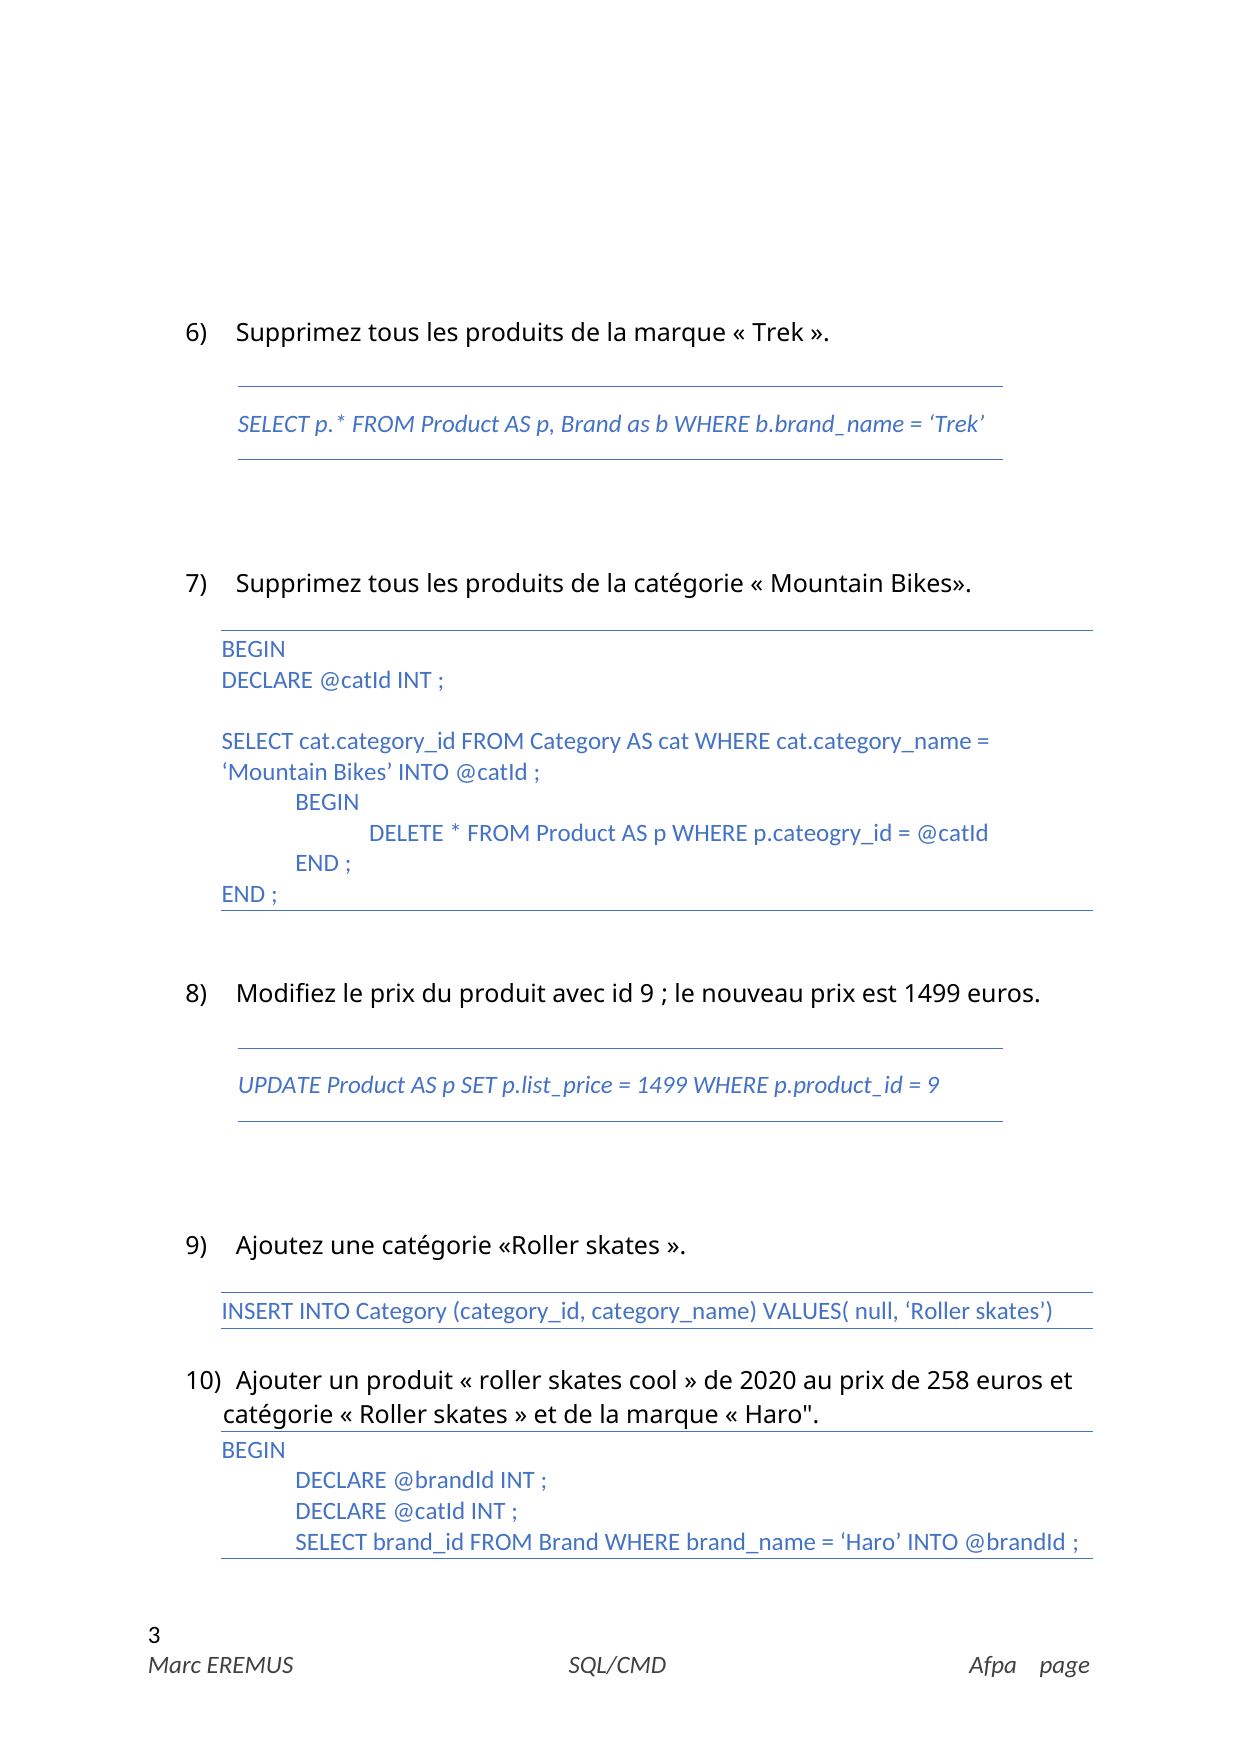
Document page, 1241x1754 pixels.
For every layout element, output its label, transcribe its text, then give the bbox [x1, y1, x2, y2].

text INSERT INTO Category (category_id, category_name) VALUES( null, ‘Roller skates’) [221, 1293, 1093, 1328]
text DECLARE @catId INT ; SELECT cat.category_id FROM Category AS cat WHERE cat.category_name = ‘Mountain Bikes’ INTO @catId ; [221, 661, 1093, 783]
list Supprimez tous les produits de la marque « Trek ». [185, 314, 1093, 348]
text DECLARE @catId INT ; [221, 1492, 1093, 1522]
text SELECT brand_id FROM Brand WHERE brand_name = ‘Haro’ INTO @brandId ; [221, 1522, 1093, 1558]
text DELETE * FROM Product AS p WHERE p.cateogry_id = @catId [221, 813, 1093, 844]
text END ; [221, 874, 1093, 910]
list Supprimez tous les produits de la catégorie « Mountain Bikes». [185, 566, 1093, 630]
text BEGIN [221, 783, 1093, 813]
list Ajoutez une catégorie «Roller skates ». [185, 1227, 1093, 1292]
text BEGIN [221, 631, 1093, 661]
list Ajouter un produit « roller skates cool » de 2020 au prix de 258 euros et catégorie « Roller skates » et de la marque « Haro". [185, 1363, 1093, 1431]
text UPDATE Product AS p SET p.list_price = 1499 WHERE p.product_id = 9 [238, 1049, 1003, 1121]
list Modifiez le prix du produit avec id 9 ; le nouveau prix est 1499 euros. [185, 976, 1093, 1010]
text SELECT p.* FROM Product AS p, Brand as b WHERE b.brand_name = ‘Trek’ [238, 387, 1003, 459]
text END ; [221, 844, 1093, 874]
text BEGIN [221, 1432, 1093, 1461]
text DECLARE @brandId INT ; [221, 1461, 1093, 1492]
